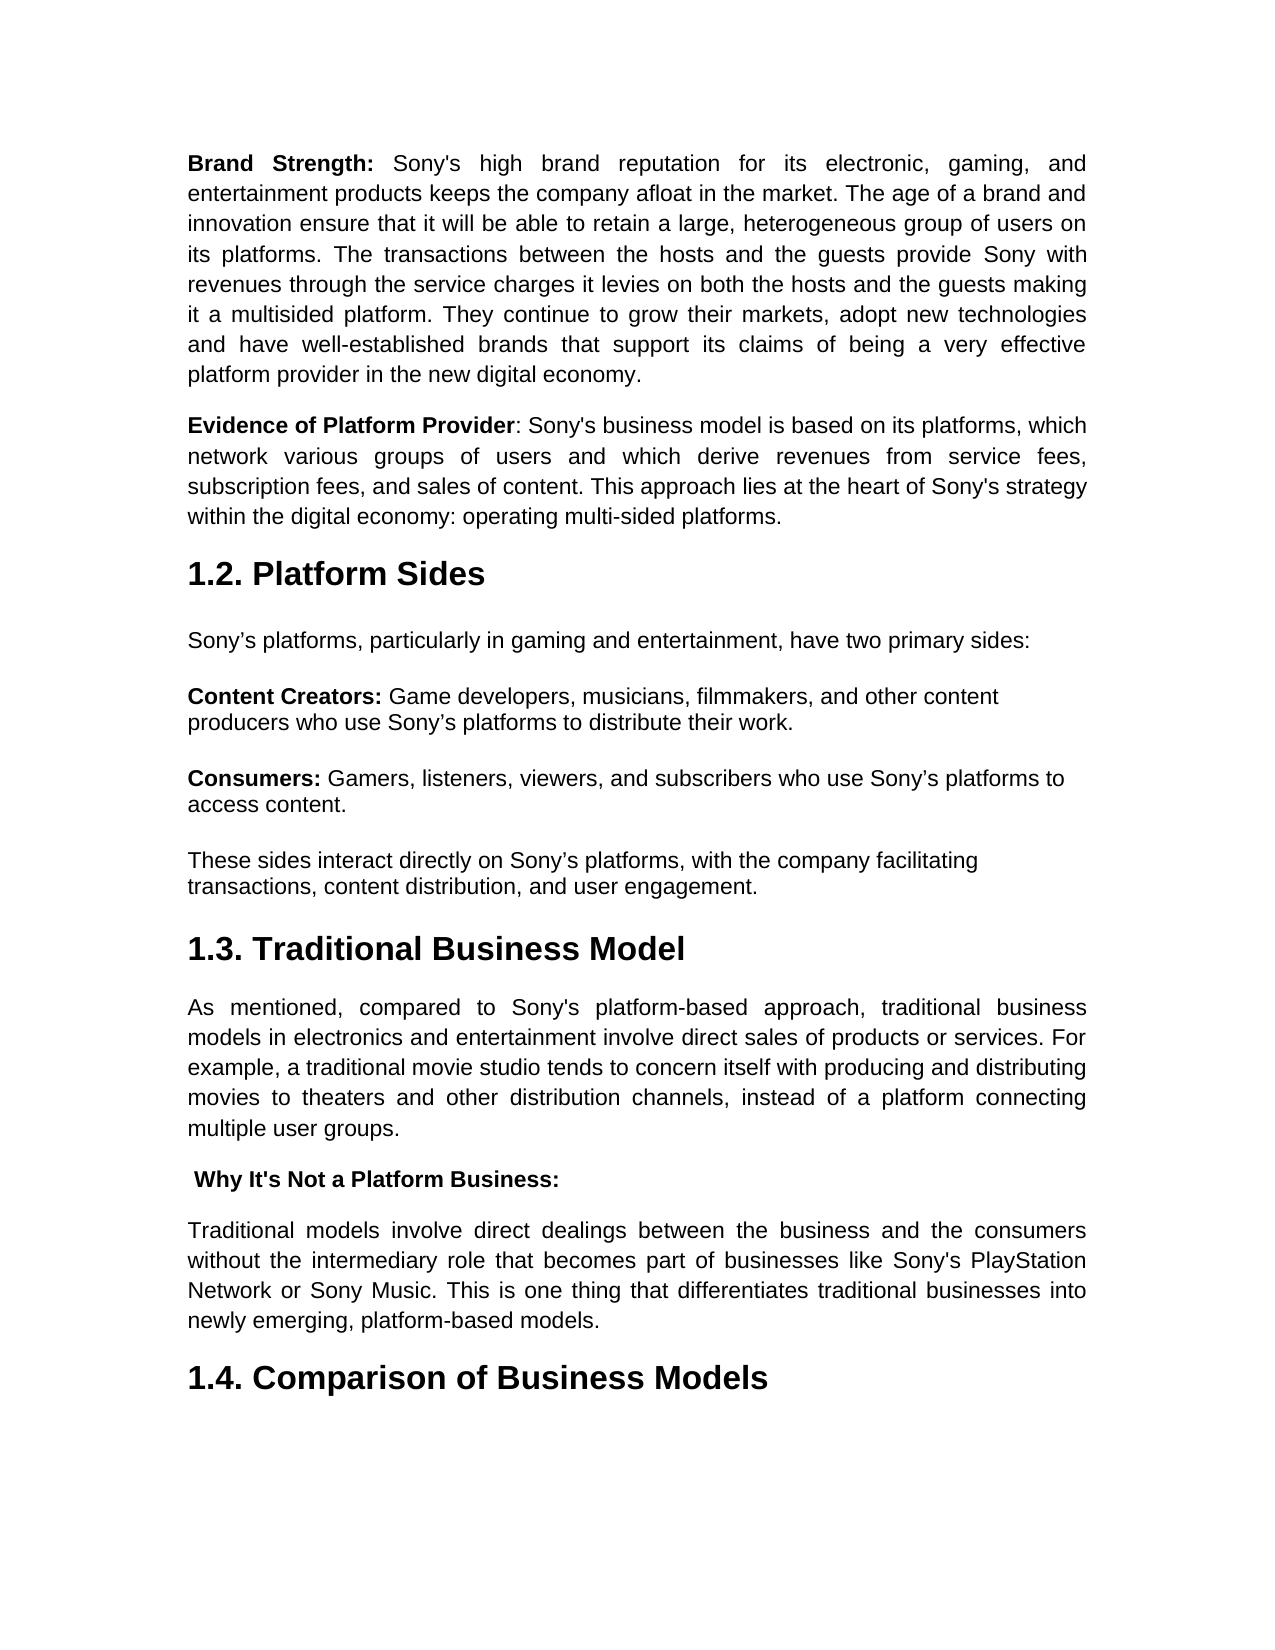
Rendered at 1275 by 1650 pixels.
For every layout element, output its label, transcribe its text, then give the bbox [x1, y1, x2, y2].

text Consumers: Gamers, listeners, viewers, and subscribers who use Sony’s platforms to access content. [187, 765, 1087, 818]
text As mentioned, compared to Sony's platform-based approach, traditional business models in electronics and entertainment involve direct sales of products or services. For example, a traditional movie studio tends to concern itself with producing and distributing movies to theaters and other distribution channels, instead of a platform connecting multiple user groups. [187, 994, 1087, 1141]
text Evidence of Platform Provider: Sony's business model is based on its platforms, which network various groups of users and which derive revenues from service fees, subscription fees, and sales of content. This approach lies at the heart of Sony's strategy within the digital economy: operating multi-sided platforms. [187, 412, 1087, 529]
text Traditional models involve direct dealings between the business and the consumers without the intermediary role that becomes part of businesses like Sony's PlayStation Network or Sony Music. This is one thing that differentiates traditional businesses into newly emerging, platform-based models. [187, 1217, 1087, 1333]
text Content Creators: Game developers, musicians, filmmakers, and other content producers who use Sony’s platforms to distribute their work. [187, 683, 1087, 736]
text 1.2. Platform Sides [187, 554, 1087, 593]
text 1.4. Comparison of Business Models [187, 1358, 1087, 1397]
text Sony’s platforms, particularly in gaming and entertainment, have two primary sides: [187, 627, 1087, 654]
text These sides interact directly on Sony’s platforms, with the company facilitating transactions, content distribution, and user engagement. [187, 847, 1087, 899]
text Why It's Not a Platform Business: [187, 1166, 1087, 1192]
text Brand Strength: Sony's high brand reputation for its electronic, gaming, and entertainment products keeps the company afloat in the market. The age of a brand and innovation ensure that it will be able to retain a large, heterogeneous group of users on its platforms. The transactions between the hosts and the guests provide Sony with revenues through the service charges it levies on both the hosts and the guests making it a multisided platform. They continue to grow their markets, adopt new technologies and have well-established brands that support its claims of being a very effective platform provider in the new digital economy. [187, 150, 1087, 388]
text 1.3. Traditional Business Model [187, 929, 1087, 967]
